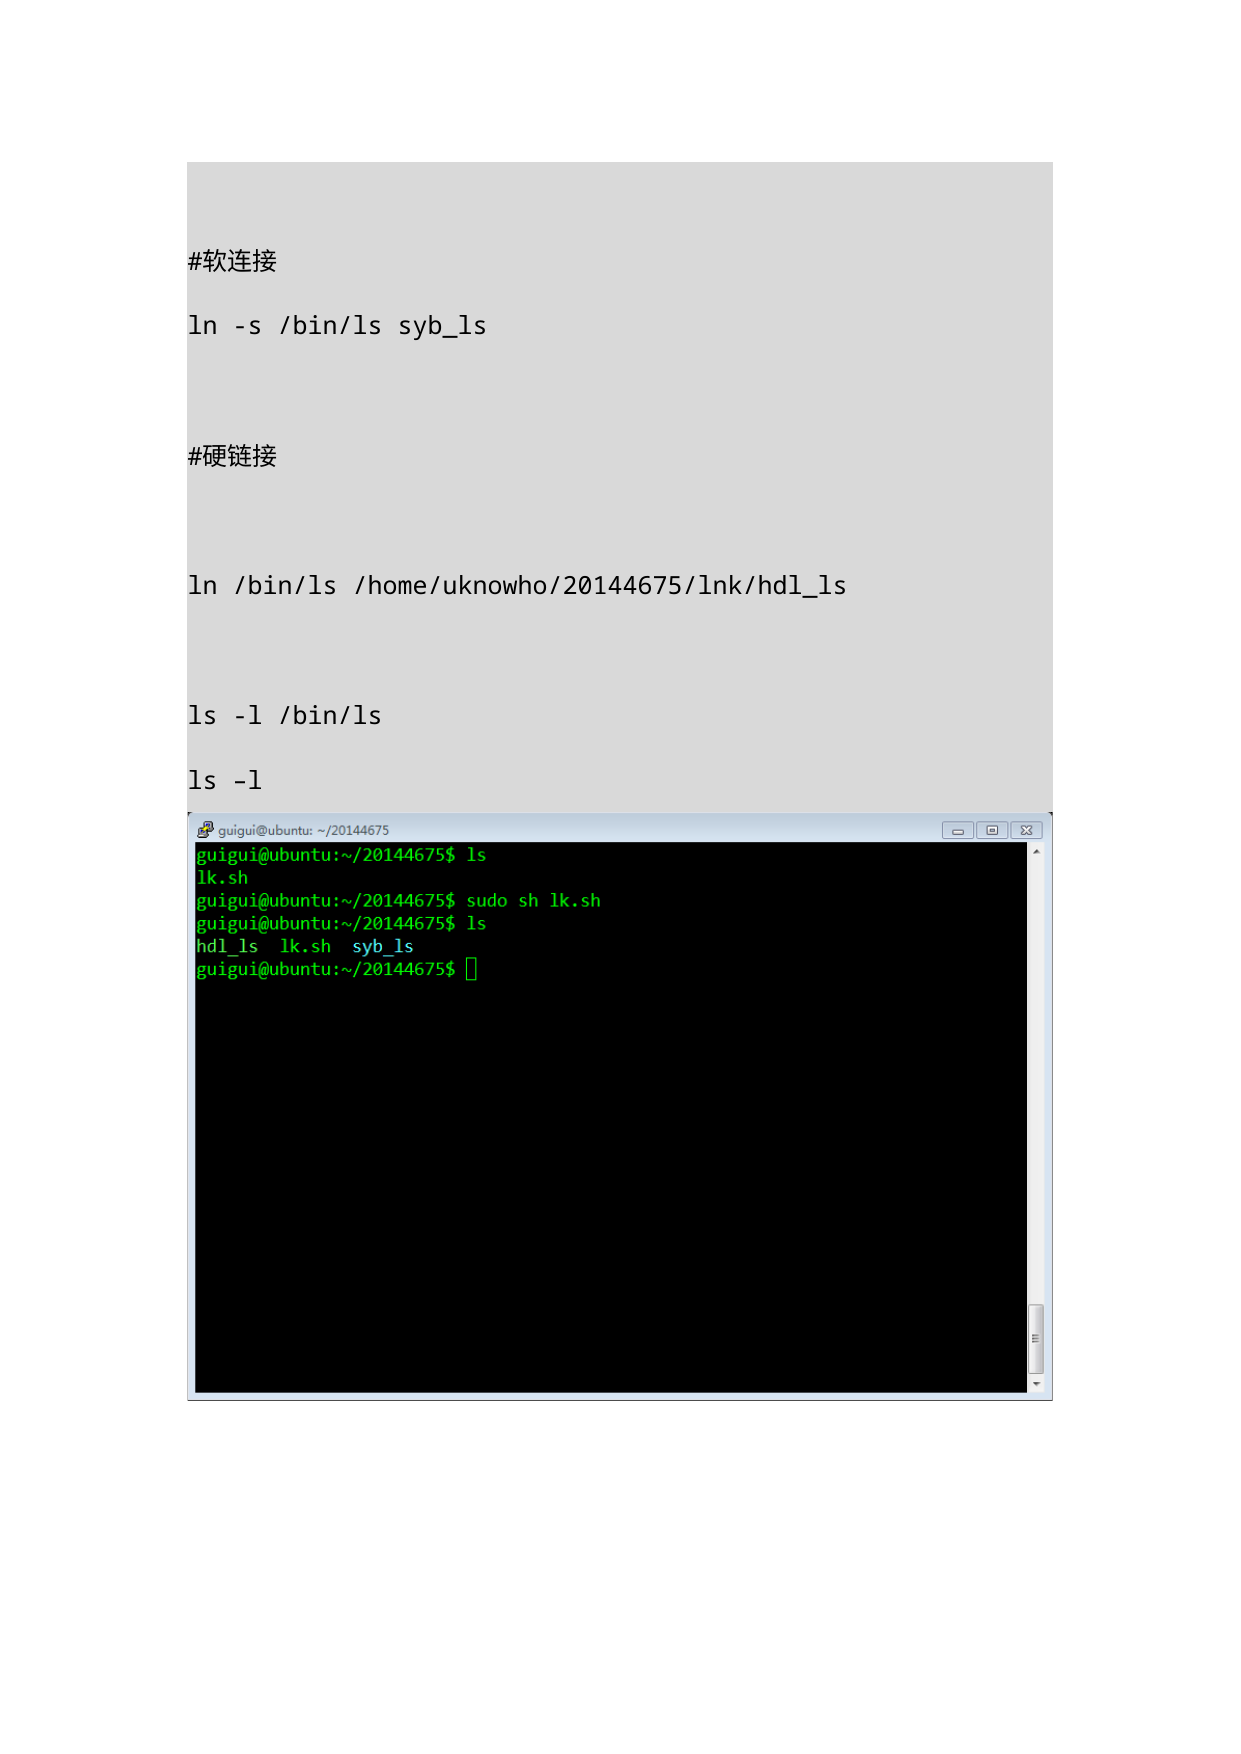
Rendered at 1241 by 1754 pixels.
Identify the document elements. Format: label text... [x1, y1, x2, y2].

text ls -l /bin/ls [187, 682, 1053, 747]
text ls –l [187, 747, 1053, 812]
text ln -s /bin/ls syb_ls [187, 292, 1053, 357]
text #硬链接 [187, 422, 1053, 487]
text #软连接 [187, 227, 1053, 292]
text ln /bin/ls /home/uknowho/20144675/lnk/hdl_ls [187, 552, 1053, 617]
